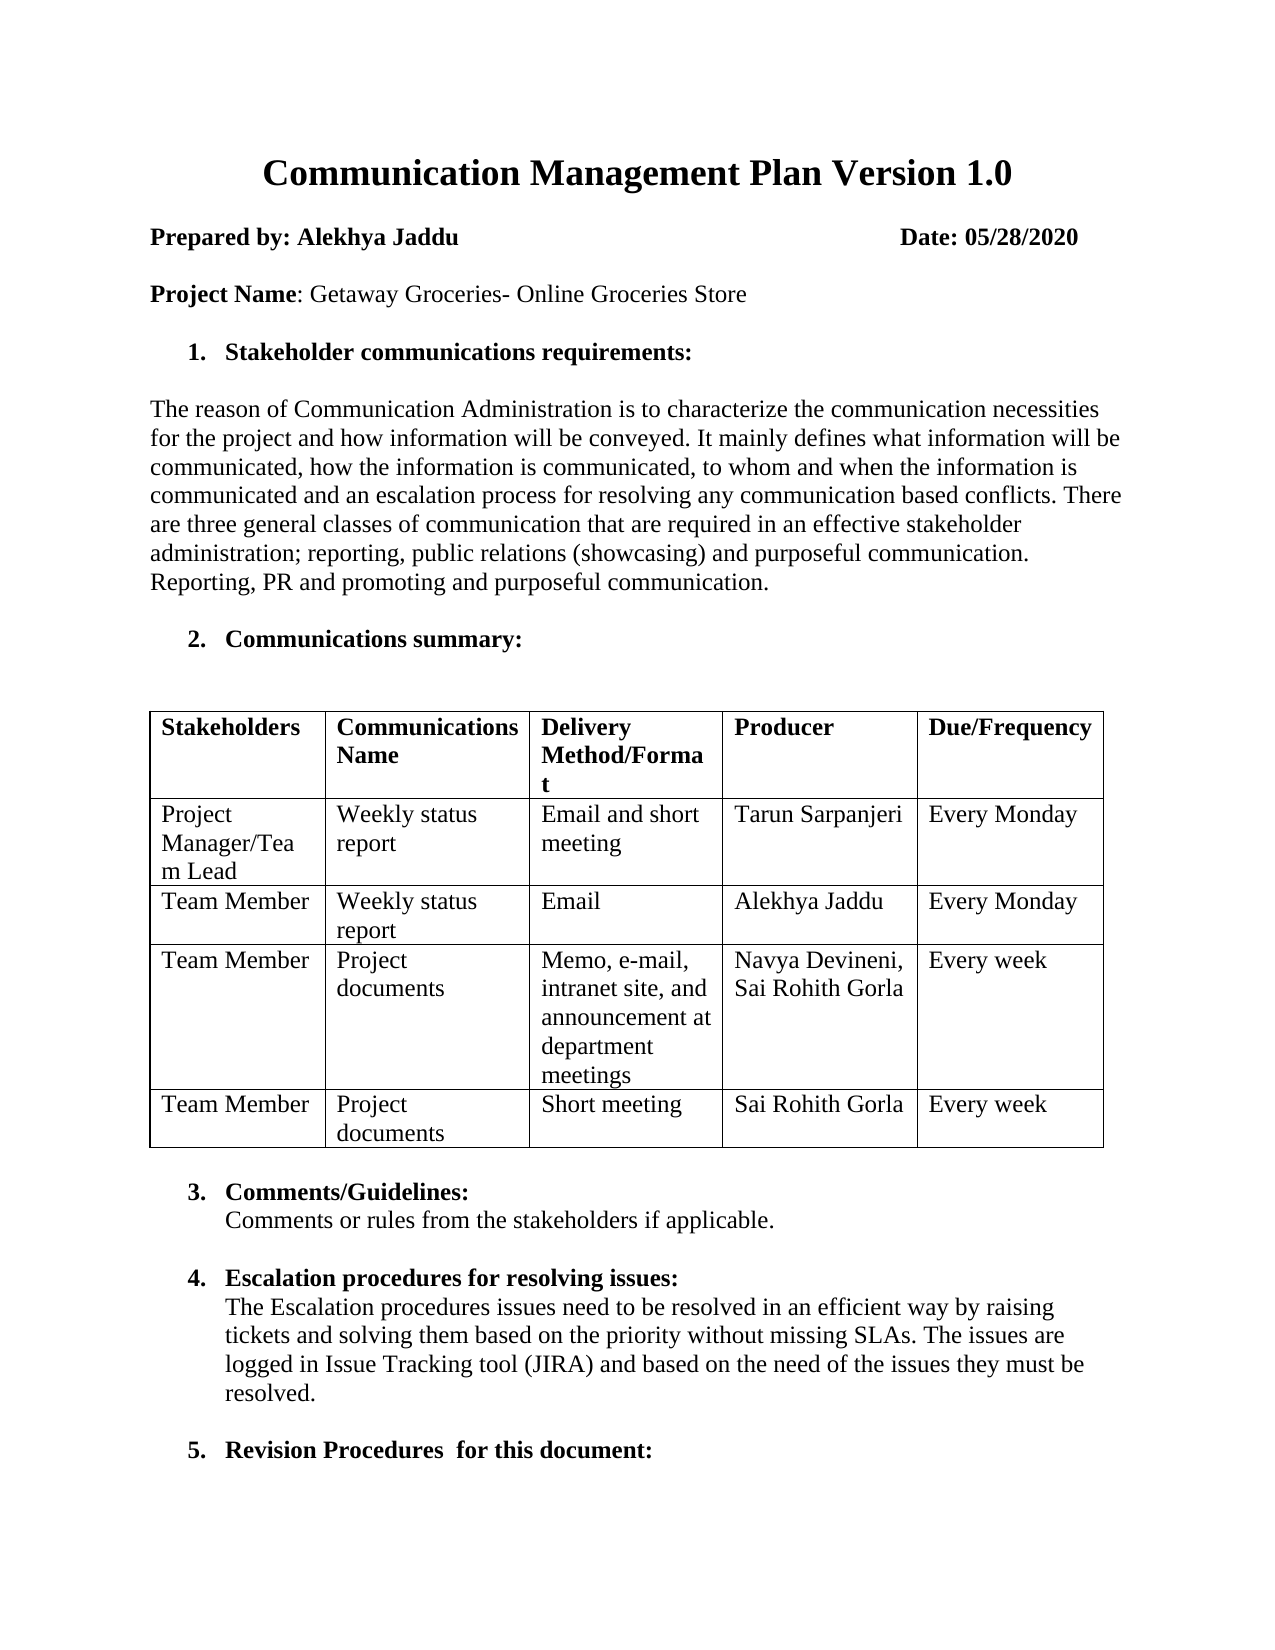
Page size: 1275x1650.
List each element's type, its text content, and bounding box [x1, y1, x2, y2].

table_header Due/Frequency [918, 712, 1103, 798]
table_cell Every week [918, 1090, 1103, 1147]
text Project Name: Getaway Groceries- Online Groceries Store [150, 279, 1125, 308]
table_cell Weekly status report [326, 799, 529, 885]
table_cell Sai Rohith Gorla [723, 1090, 917, 1147]
table_cell Weekly status report [326, 886, 529, 944]
table_header Stakeholders [151, 712, 325, 798]
table_cell Tarun Sarpanjeri [723, 799, 917, 885]
table_cell Project documents [326, 1090, 529, 1147]
text The reason of Communication Administration is to characterize the communication necessities for the project and how information will be conveyed. It mainly defines what information will be communicated, how the information is communicated, to whom and when the information is communicated and an escalation process for resolving any communication based conflicts. There are three general classes of communication that are required in an effective stakeholder administration; reporting, public relations (showcasing) and purposeful communication. Reporting, PR and promoting and purposeful communication. [150, 394, 1125, 596]
table_cell Email and short meeting [530, 799, 722, 885]
table_cell Navya Devineni, Sai Rohith Gorla [723, 945, 917, 1088]
text Communication Management Plan Version 1.0 [150, 150, 1125, 193]
table_cell Team Member [151, 886, 325, 944]
table_cell Short meeting [530, 1090, 722, 1147]
list Revision Procedures for this document: [187, 1436, 1125, 1464]
table_header Producer [723, 712, 917, 798]
table_cell Team Member [151, 945, 325, 1088]
text Prepared by: Alekhya Jaddu Date: 05/28/2020 [150, 222, 1125, 251]
table_header Communications Name [326, 712, 529, 798]
table_cell Alekhya Jaddu [723, 886, 917, 944]
table_cell Memo, e-mail, intranet site, and announcement at department meetings [530, 945, 722, 1088]
table_cell Every Monday [918, 799, 1103, 885]
table_cell Email [530, 886, 722, 944]
list Stakeholder communications requirements: [187, 337, 1125, 366]
table_cell Every week [918, 945, 1103, 1088]
table_cell Project documents [326, 945, 529, 1088]
text The Escalation procedures issues need to be resolved in an efficient way by raising tickets and solving them based on the priority without missing SLAs. The issues are logged in Issue Tracking tool (JIRA) and based on the need of the issues they must be resolved. [225, 1292, 1125, 1407]
list Communications summary: [187, 624, 1125, 653]
list Comments/Guidelines: [187, 1177, 1125, 1206]
table_cell Team Member [151, 1090, 325, 1147]
table_cell Every Monday [918, 886, 1103, 944]
list Escalation procedures for resolving issues: [187, 1263, 1125, 1292]
table_cell Project Manager/Team Lead [151, 799, 325, 885]
text Comments or rules from the stakeholders if applicable. [150, 1206, 1125, 1234]
table_header Delivery Method/Format [530, 712, 722, 798]
